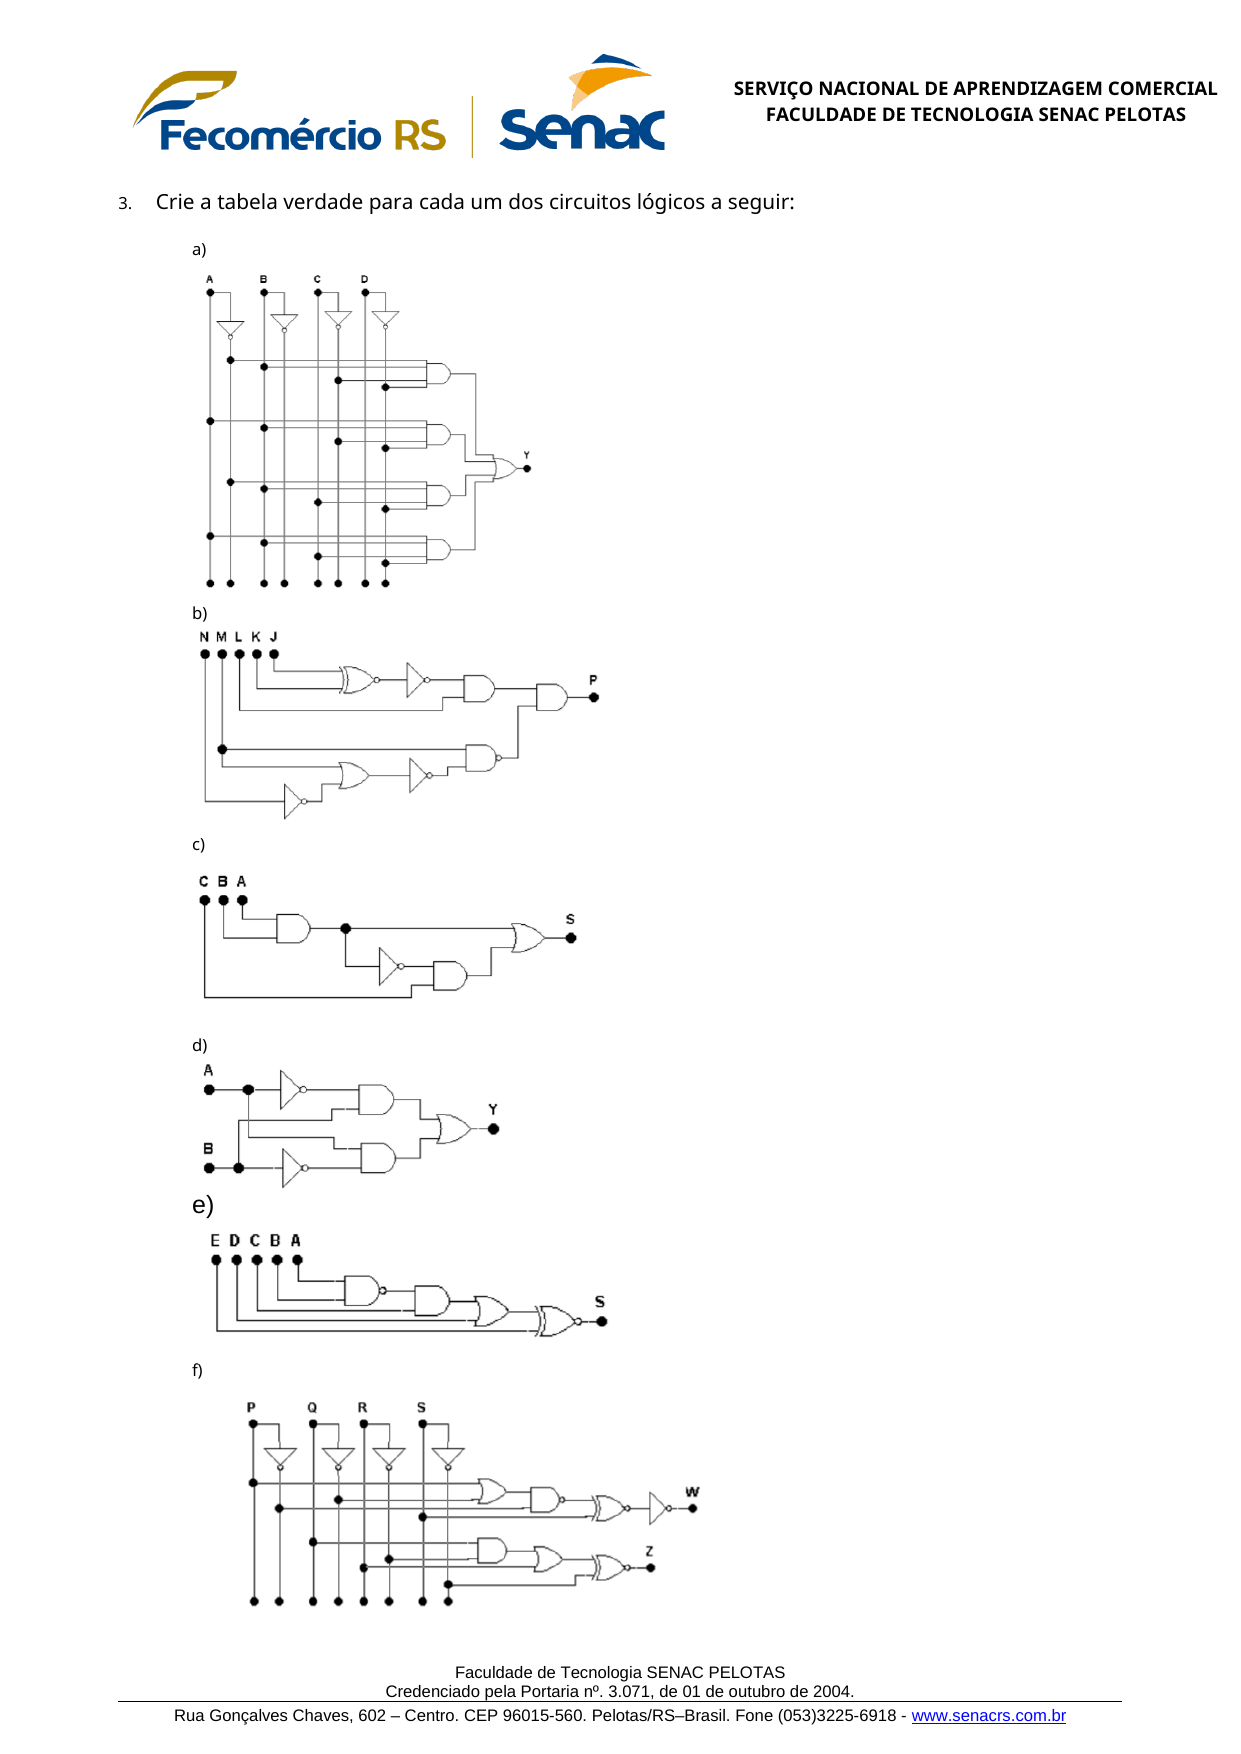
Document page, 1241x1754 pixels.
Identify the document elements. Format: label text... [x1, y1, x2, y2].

picture [191, 1219, 617, 1359]
picture [129, 44, 674, 158]
picture [191, 624, 607, 833]
picture [191, 260, 538, 602]
picture [229, 1381, 715, 1624]
picture [192, 855, 589, 1011]
list Crie a tabela verdade para cada um dos circuitos lógicos a seguir: [118, 187, 1122, 215]
picture [191, 1056, 515, 1191]
